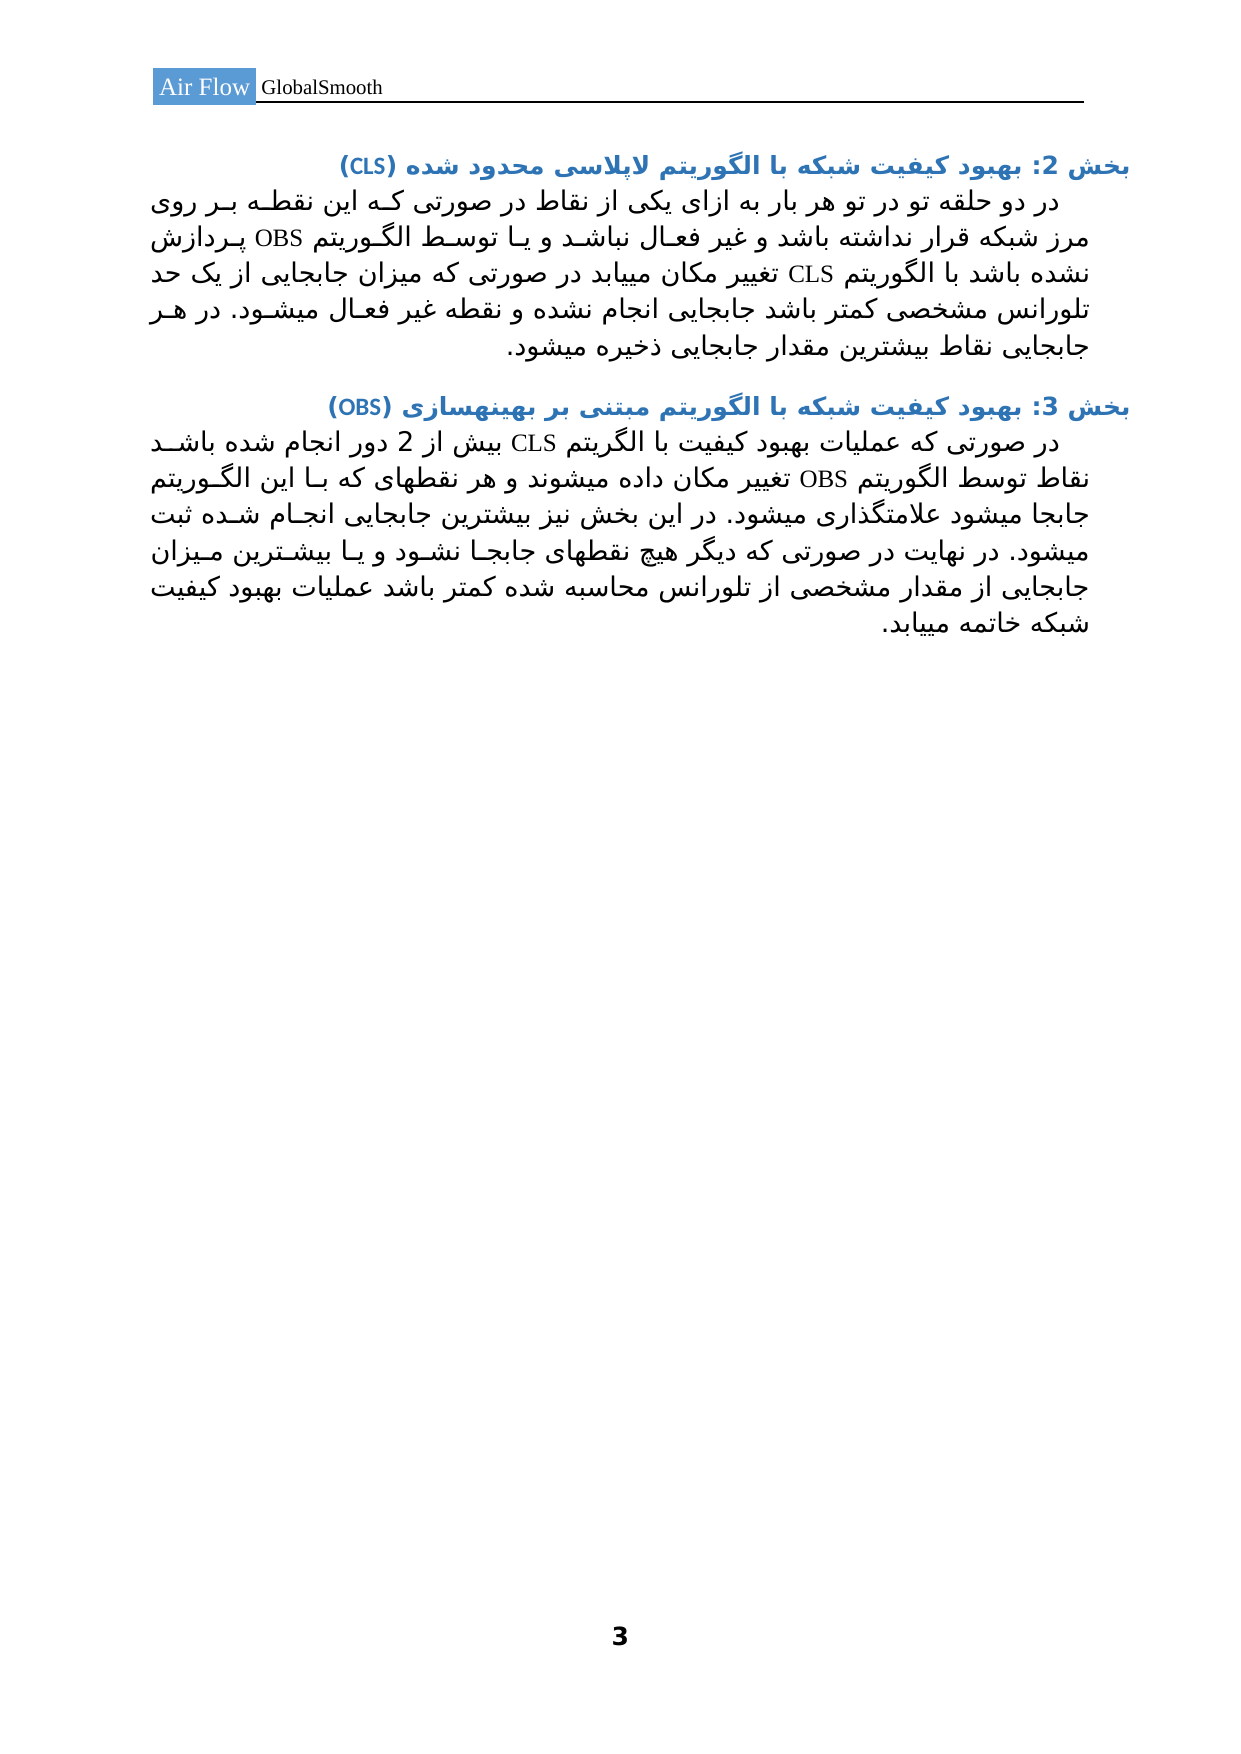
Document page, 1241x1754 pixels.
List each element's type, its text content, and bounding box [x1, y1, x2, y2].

text در صورتی که عملیات بهبود کیفیت با الگریتم CLS بیش از 2 دور انجام شده باشد نقاط توسط الگوریتم OBS تغییر مکان داده می‏شوند و هر نقطه‏ای که با این الگوریتم جابجا می‏شود علامتگذاری می‏شود. در این بخش نیز بیشترین جابجایی انجام شده ثبت می‏شود. در نهایت در صورتی که دیگر هیچ نقطه‏ای جابجا نشود و یا بیشترین میزان جابجایی از مقدار مشخصی از تلورانس محاسبه شده کمتر باشد عملیات بهبود کیفیت شبکه خاتمه می‏یابد. [150, 426, 1090, 639]
text بهبود کیفیت شبکه با الگوریتم لاپلاسی محدود شده (CLS) [150, 150, 1023, 181]
text بهبود کیفیت شبکه با الگوریتم مبتنی بر بهینه‏سازی (OBS) [150, 391, 1023, 422]
text در دو حلقه تو در تو هر بار به ازای یکی از نقاط در صورتی که این نقطه بر روی مرز شبکه قرار نداشته باشد و غیر فعال نباشد و یا توسط الگوریتم OBS پردازش نشده باشد با الگوریتم CLS تغییر مکان می‏یابد در صورتی که میزان جابجایی از یک حد تلورانس مشخصی کمتر باشد جابجایی انجام نشده و نقطه غیر فعال می‏شود. در هر جابجایی نقاط بیشترین مقدار جابجایی ذخیره می‏شود. [150, 185, 1090, 362]
